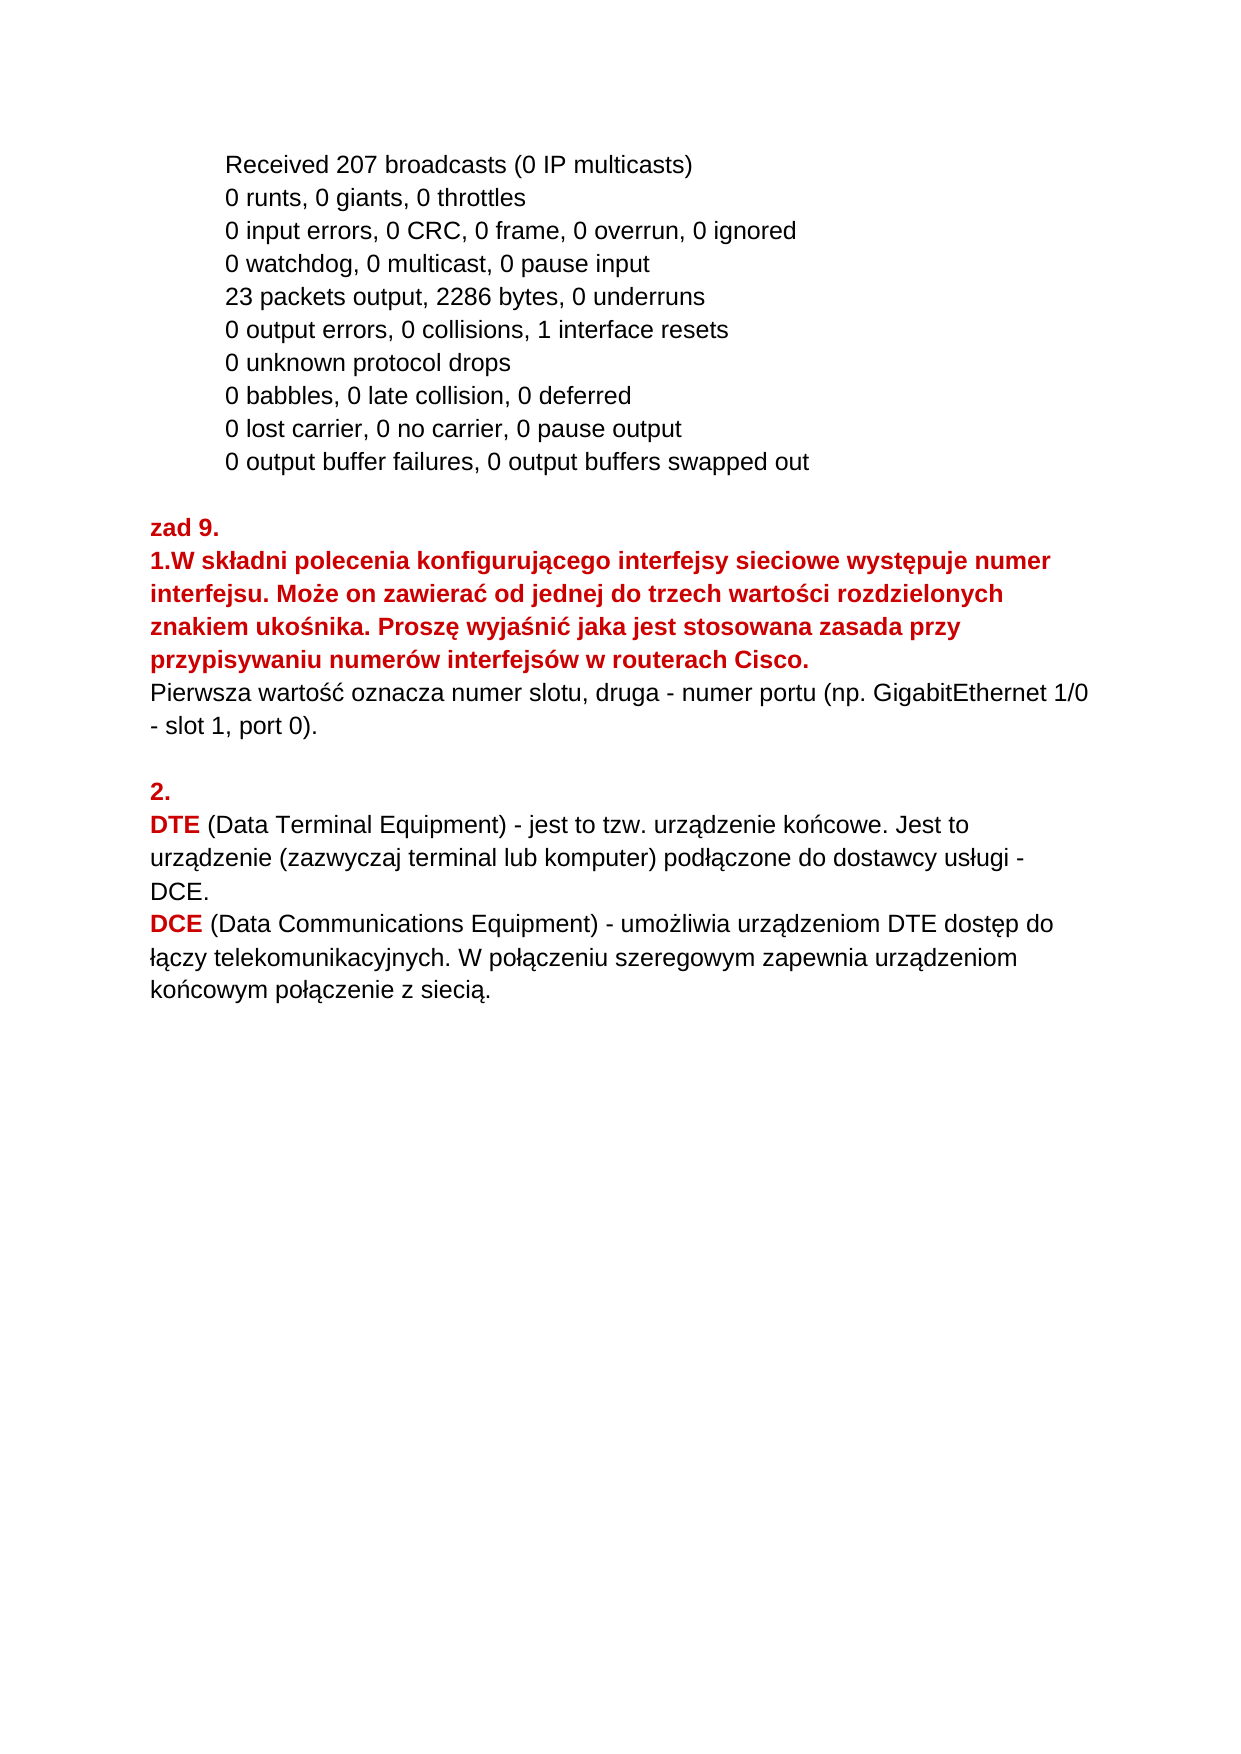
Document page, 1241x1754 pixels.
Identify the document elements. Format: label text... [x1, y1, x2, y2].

text DTE (Data Terminal Equipment) - jest to tzw. urządzenie końcowe. Jest to urządzenie (zazwyczaj terminal lub komputer) podłączone do dostawcy usługi - DCE. [150, 810, 1090, 905]
text Received 207 broadcasts (0 IP multicasts) [150, 150, 1090, 179]
text 1.W składni polecenia konfigurującego interfejsy sieciowe występuje numer interfejsu. Może on zawierać od jednej do trzech wartości rozdzielonych znakiem ukośnika. Proszę wyjaśnić jaka jest stosowana zasada przy przypisywaniu numerów interfejsów w routerach Cisco. [150, 546, 1090, 674]
text 0 output buffer failures, 0 output buffers swapped out [150, 447, 1090, 476]
text 0 runts, 0 giants, 0 throttles [150, 183, 1090, 212]
text 0 output errors, 0 collisions, 1 interface resets [150, 315, 1090, 344]
text 0 watchdog, 0 multicast, 0 pause input [150, 249, 1090, 278]
text 0 input errors, 0 CRC, 0 frame, 0 overrun, 0 ignored [150, 216, 1090, 245]
text 0 lost carrier, 0 no carrier, 0 pause output [150, 414, 1090, 443]
text Pierwsza wartość oznacza numer slotu, druga - numer portu (np. GigabitEthernet 1/0 - slot 1, port 0). [150, 678, 1090, 740]
text 0 babbles, 0 late collision, 0 deferred [150, 381, 1090, 410]
text 2. [150, 777, 1090, 806]
text zad 9. [150, 513, 1090, 542]
text 23 packets output, 2286 bytes, 0 underruns [150, 282, 1090, 311]
text 0 unknown protocol drops [150, 348, 1090, 377]
text DCE (Data Communications Equipment) - umożliwia urządzeniom DTE dostęp do łączy telekomunikacyjnych. W połączeniu szeregowym zapewnia urządzeniom końcowym połączenie z siecią. [150, 909, 1090, 1004]
